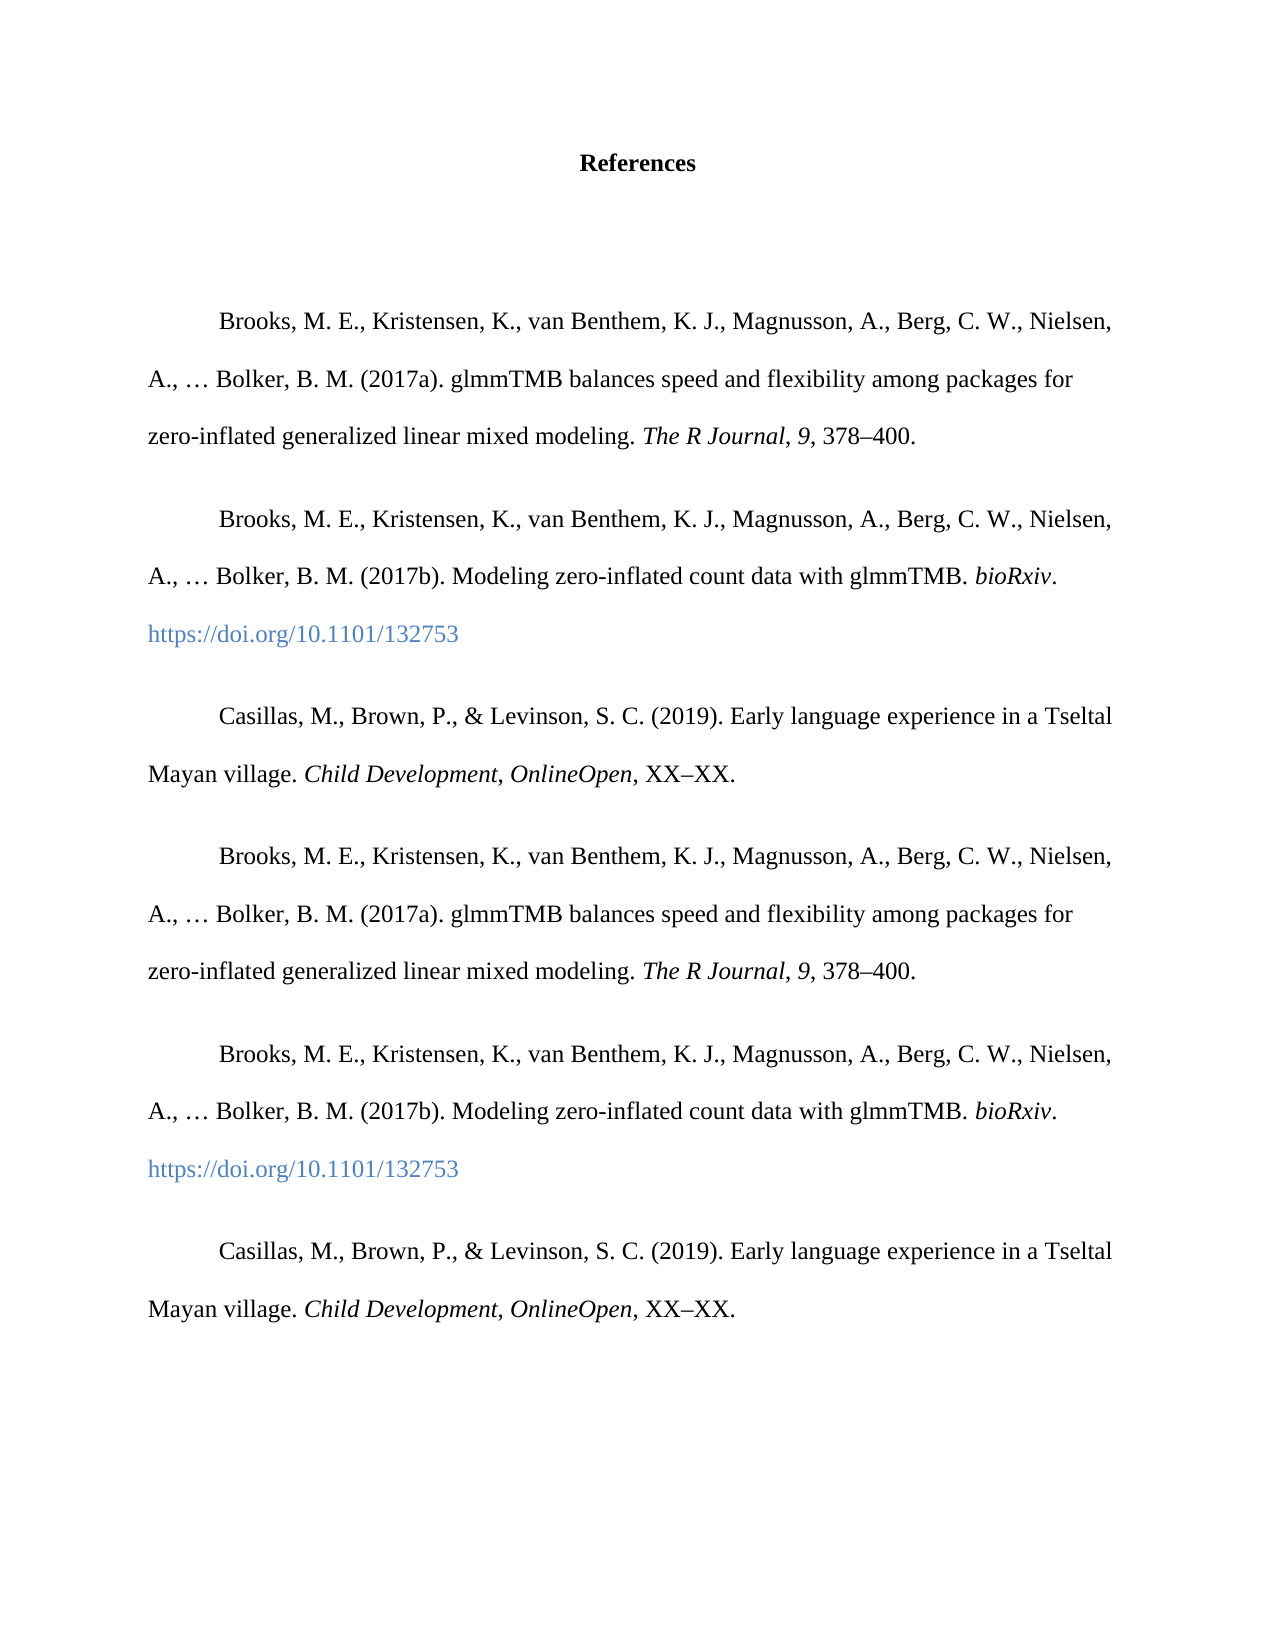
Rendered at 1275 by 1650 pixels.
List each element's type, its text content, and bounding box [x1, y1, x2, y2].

text Casillas, M., Brown, P., & Levinson, S. C. (2019). Early language experience in a Tseltal Mayan village. Child Development, OnlineOpen, XX–XX. [148, 1236, 1127, 1323]
text Casillas, M., Brown, P., & Levinson, S. C. (2019). Early language experience in a Tseltal Mayan village. Child Development, OnlineOpen, XX–XX. [148, 701, 1127, 788]
text Brooks, M. E., Kristensen, K., van Benthem, K. J., Magnusson, A., Berg, C. W., Nielsen, A., … Bolker, B. M. (2017b). Modeling zero-inflated count data with glmmTMB. bioRxiv. https://doi.org/10.1101/132753 [148, 1039, 1127, 1183]
subtitle References [148, 148, 1127, 176]
text Brooks, M. E., Kristensen, K., van Benthem, K. J., Magnusson, A., Berg, C. W., Nielsen, A., … Bolker, B. M. (2017b). Modeling zero-inflated count data with glmmTMB. bioRxiv. https://doi.org/10.1101/132753 [148, 504, 1127, 648]
